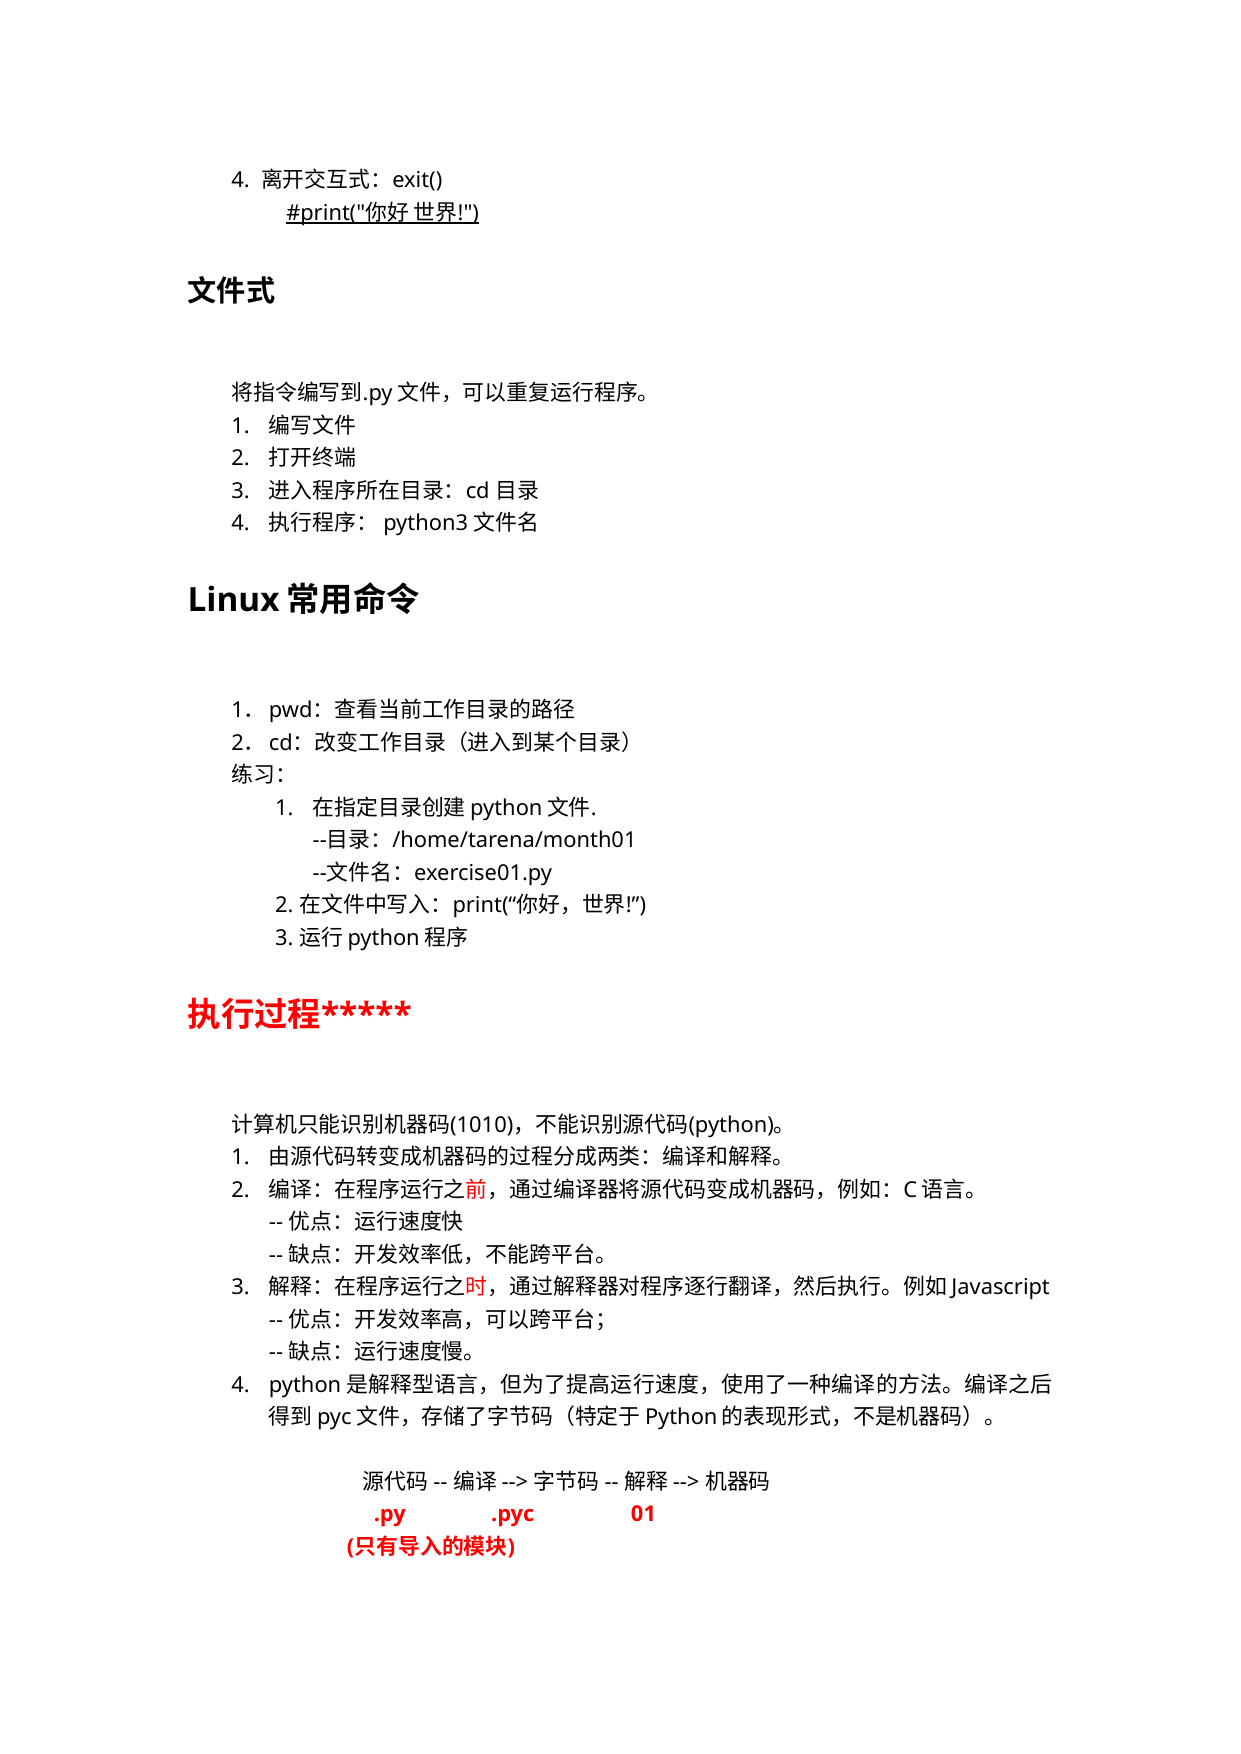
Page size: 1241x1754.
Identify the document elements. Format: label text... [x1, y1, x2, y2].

list 打开终端 [231, 440, 1053, 472]
text (只有导入的模块) [187, 1529, 1053, 1561]
subtitle Linux常用命令 [187, 564, 1053, 629]
list 离开交互式：exit() [231, 162, 1053, 194]
text -- 缺点：开发效率低，不能跨平台。 [225, 1236, 1053, 1269]
list --目录：/home/tarena/month01 [312, 822, 1053, 854]
list 在指定目录创建python文件. [275, 789, 1053, 822]
list python是解释型语言，但为了提高运行速度，使用了一种编译的方法。编译之后得到pyc文件，存储了字节码（特定于Python的表现形式，不是机器码）。 [231, 1366, 1053, 1431]
text -- 缺点：运行速度慢。 [269, 1334, 1053, 1366]
list cd：改变工作目录（进入到某个目录） [231, 724, 1053, 757]
text 3. 运行python程序 [231, 919, 1053, 952]
list 由源代码转变成机器码的过程分成两类：编译和解释。 [231, 1139, 1053, 1171]
text 源代码 -- 编译 --> 字节码 -- 解释 --> 机器码 [362, 1464, 1053, 1496]
text 练习： [231, 757, 1053, 789]
list 编译：在程序运行之前，通过编译器将源代码变成机器码，例如：C语言。 [231, 1171, 1053, 1204]
text .py .pyc 01 [187, 1496, 1053, 1529]
list --文件名：exercise01.py [312, 854, 1053, 887]
subtitle 文件式 [187, 256, 1053, 321]
subtitle 执行过程***** [187, 979, 1053, 1044]
text 计算机只能识别机器码(1010)，不能识别源代码(python)。 [187, 1106, 1053, 1139]
text -- 优点：运行速度快 [225, 1204, 1053, 1236]
text #print("你好 世界!") [187, 194, 1053, 227]
list 编写文件 [231, 407, 1053, 440]
list 进入程序所在目录：cd 目录 [231, 472, 1053, 505]
text 2. 在文件中写入：print(“你好，世界!”) [231, 887, 1053, 919]
list 执行程序： python3 文件名 [231, 505, 1053, 537]
list pwd：查看当前工作目录的路径 [231, 692, 1053, 724]
list 解释：在程序运行之时，通过解释器对程序逐行翻译，然后执行。例如Javascript [231, 1269, 1053, 1301]
text 将指令编写到.py文件，可以重复运行程序。 [187, 375, 1053, 407]
text -- 优点：开发效率高，可以跨平台； [269, 1301, 1053, 1334]
